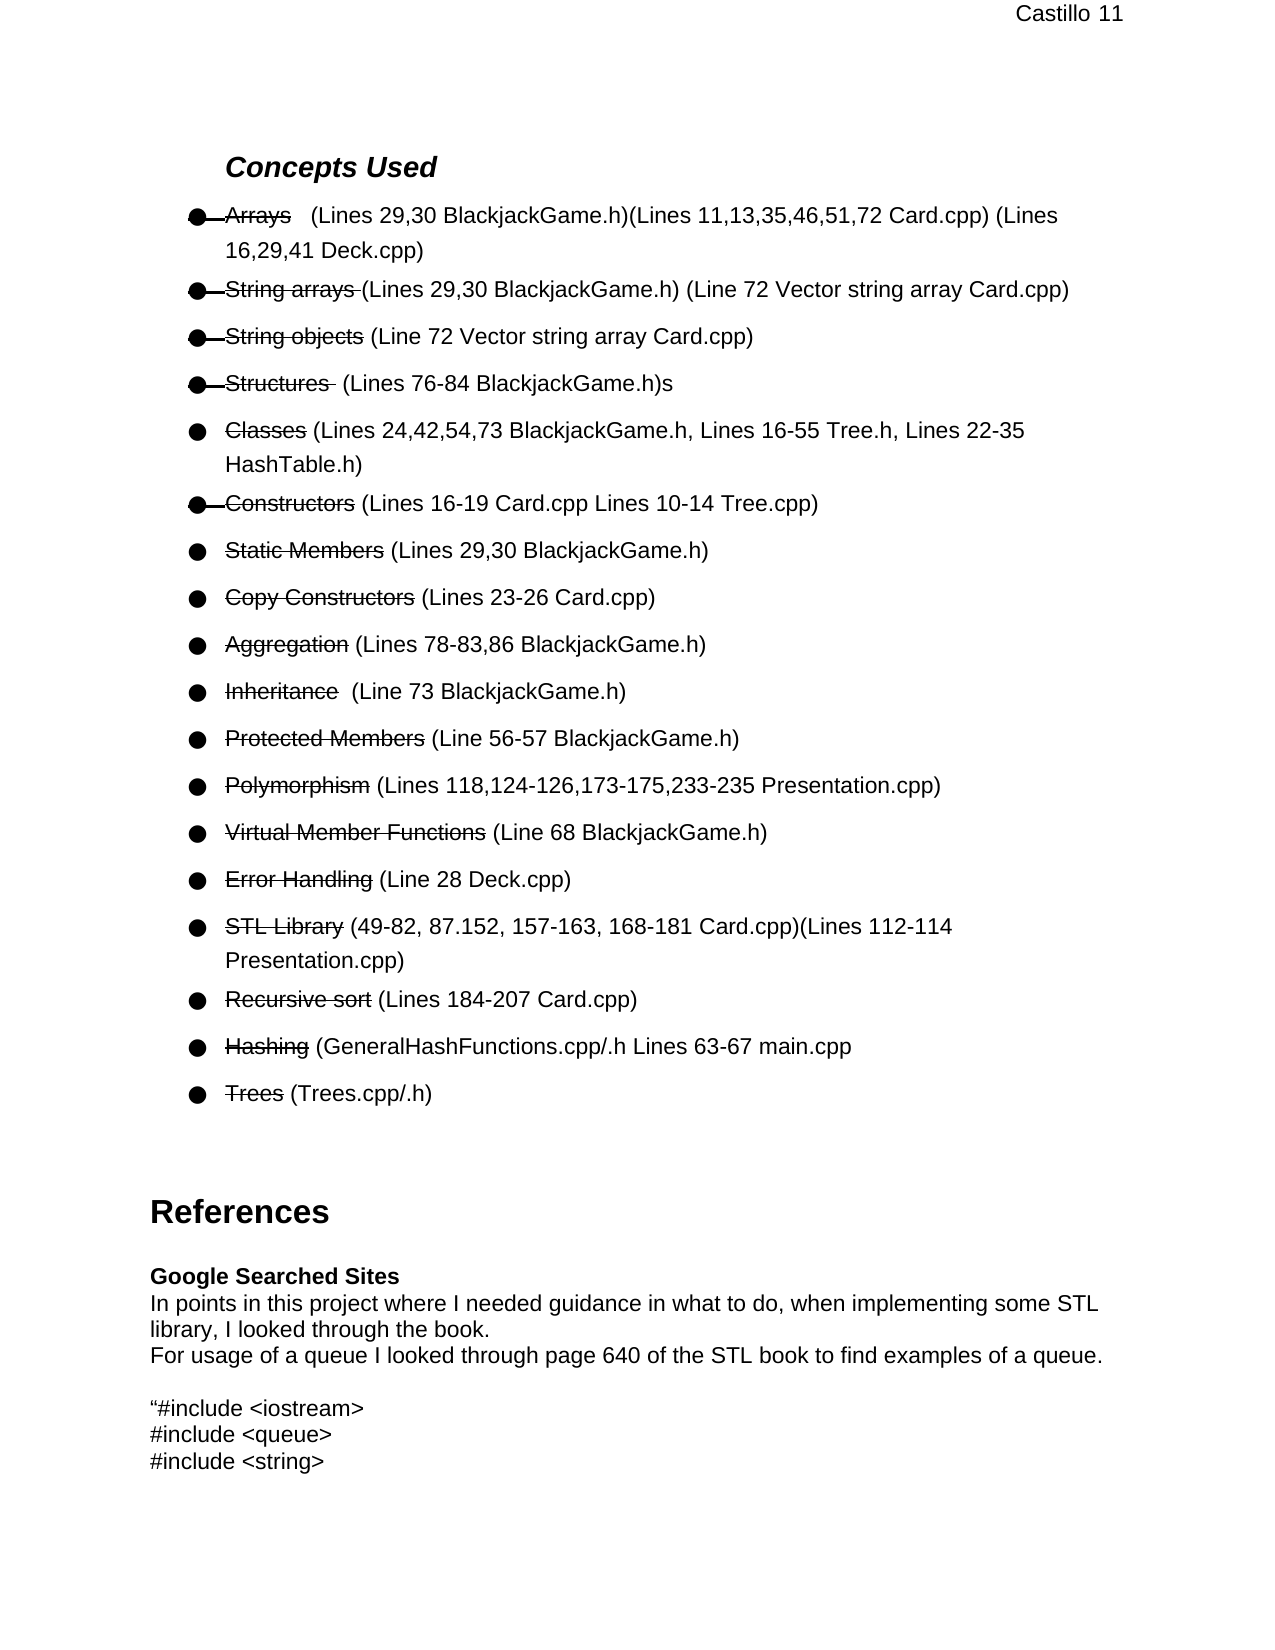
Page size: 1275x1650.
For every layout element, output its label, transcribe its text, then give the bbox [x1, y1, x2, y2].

subtitle References [150, 1192, 1125, 1231]
text In points in this project where I needed guidance in what to do, when implementing some STL library, I looked through the book. [150, 1289, 1125, 1342]
text For usage of a queue I looked through page 640 of the STL book to find examples of a queue. [150, 1342, 1125, 1369]
list STL Library (49-82, 87.152, 157-163, 168-181 Card.cpp)(Lines 112-114 Presentation.cpp) [187, 900, 1125, 973]
list Trees (Trees.cpp/.h) [187, 1067, 1125, 1114]
list Protected Members (Line 56-57 BlackjackGame.h) [187, 712, 1125, 759]
text #include <queue> [150, 1421, 1125, 1448]
list Error Handling (Line 28 Deck.cpp) [187, 853, 1125, 900]
text Google Searched Sites [150, 1263, 1125, 1289]
list Hashing (GeneralHashFunctions.cpp/.h Lines 63-67 main.cpp [187, 1021, 1125, 1067]
list Aggregation (Lines 78-83,86 BlackjackGame.h) [187, 618, 1125, 665]
list Static Members (Lines 29,30 BlackjackGame.h) [187, 524, 1125, 571]
text #include <string> [150, 1448, 1125, 1474]
list Classes (Lines 24,42,54,73 BlackjackGame.h, Lines 16-55 Tree.h, Lines 22-35 HashTable.h) [187, 404, 1125, 477]
list Structures (Lines 76-84 BlackjackGame.h)s [187, 357, 1125, 404]
list Copy Constructors (Lines 23-26 Card.cpp) [187, 571, 1125, 618]
list Polymorphism (Lines 118,124-126,173-175,233-235 Presentation.cpp) [187, 759, 1125, 806]
list String objects (Line 72 Vector string array Card.cpp) [187, 310, 1125, 357]
text “#include <iostream> [150, 1395, 1125, 1421]
list String arrays (Lines 29,30 BlackjackGame.h) (Line 72 Vector string array Card.cpp) [187, 263, 1125, 310]
list Constructors (Lines 16-19 Card.cpp Lines 10-14 Tree.cpp) [187, 477, 1125, 524]
list Virtual Member Functions (Line 68 BlackjackGame.h) [187, 806, 1125, 853]
subtitle Concepts Used [225, 150, 1125, 183]
list Recursive sort (Lines 184-207 Card.cpp) [187, 973, 1125, 1021]
list Arrays (Lines 29,30 BlackjackGame.h)(Lines 11,13,35,46,51,72 Card.cpp) (Lines 16,29,41 Deck.cpp) [187, 190, 1125, 263]
list Inheritance (Line 73 BlackjackGame.h) [187, 665, 1125, 712]
